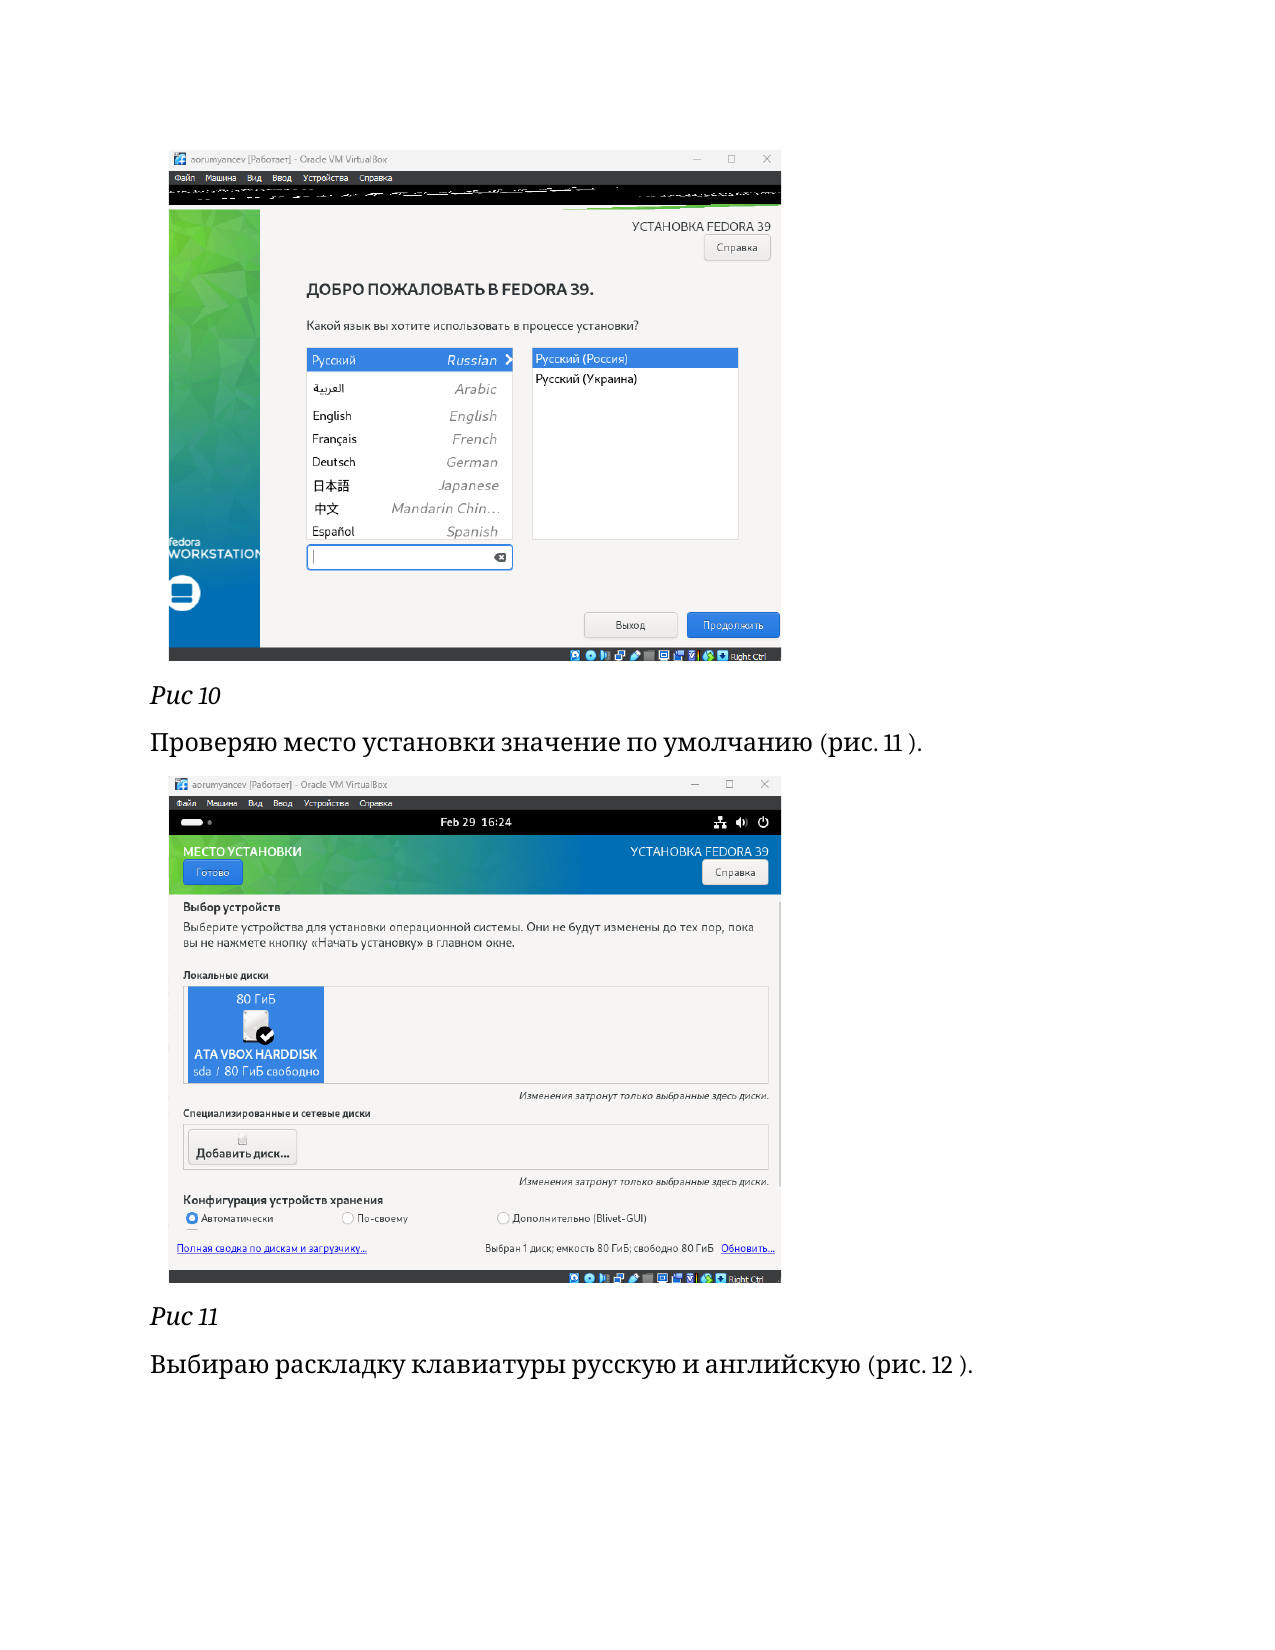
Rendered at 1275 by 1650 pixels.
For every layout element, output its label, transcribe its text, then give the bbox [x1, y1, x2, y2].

text Проверяю место установки значение по умолчанию (рис. 11 ). [150, 729, 1125, 758]
picture [168, 150, 782, 661]
text Рис 10 [150, 682, 1125, 711]
text Выбираю раскладку клавиатуры русскую и английскую (рис. 12 ). [150, 1351, 1125, 1379]
picture [168, 776, 782, 1283]
text Рис 11 [150, 1303, 1125, 1332]
